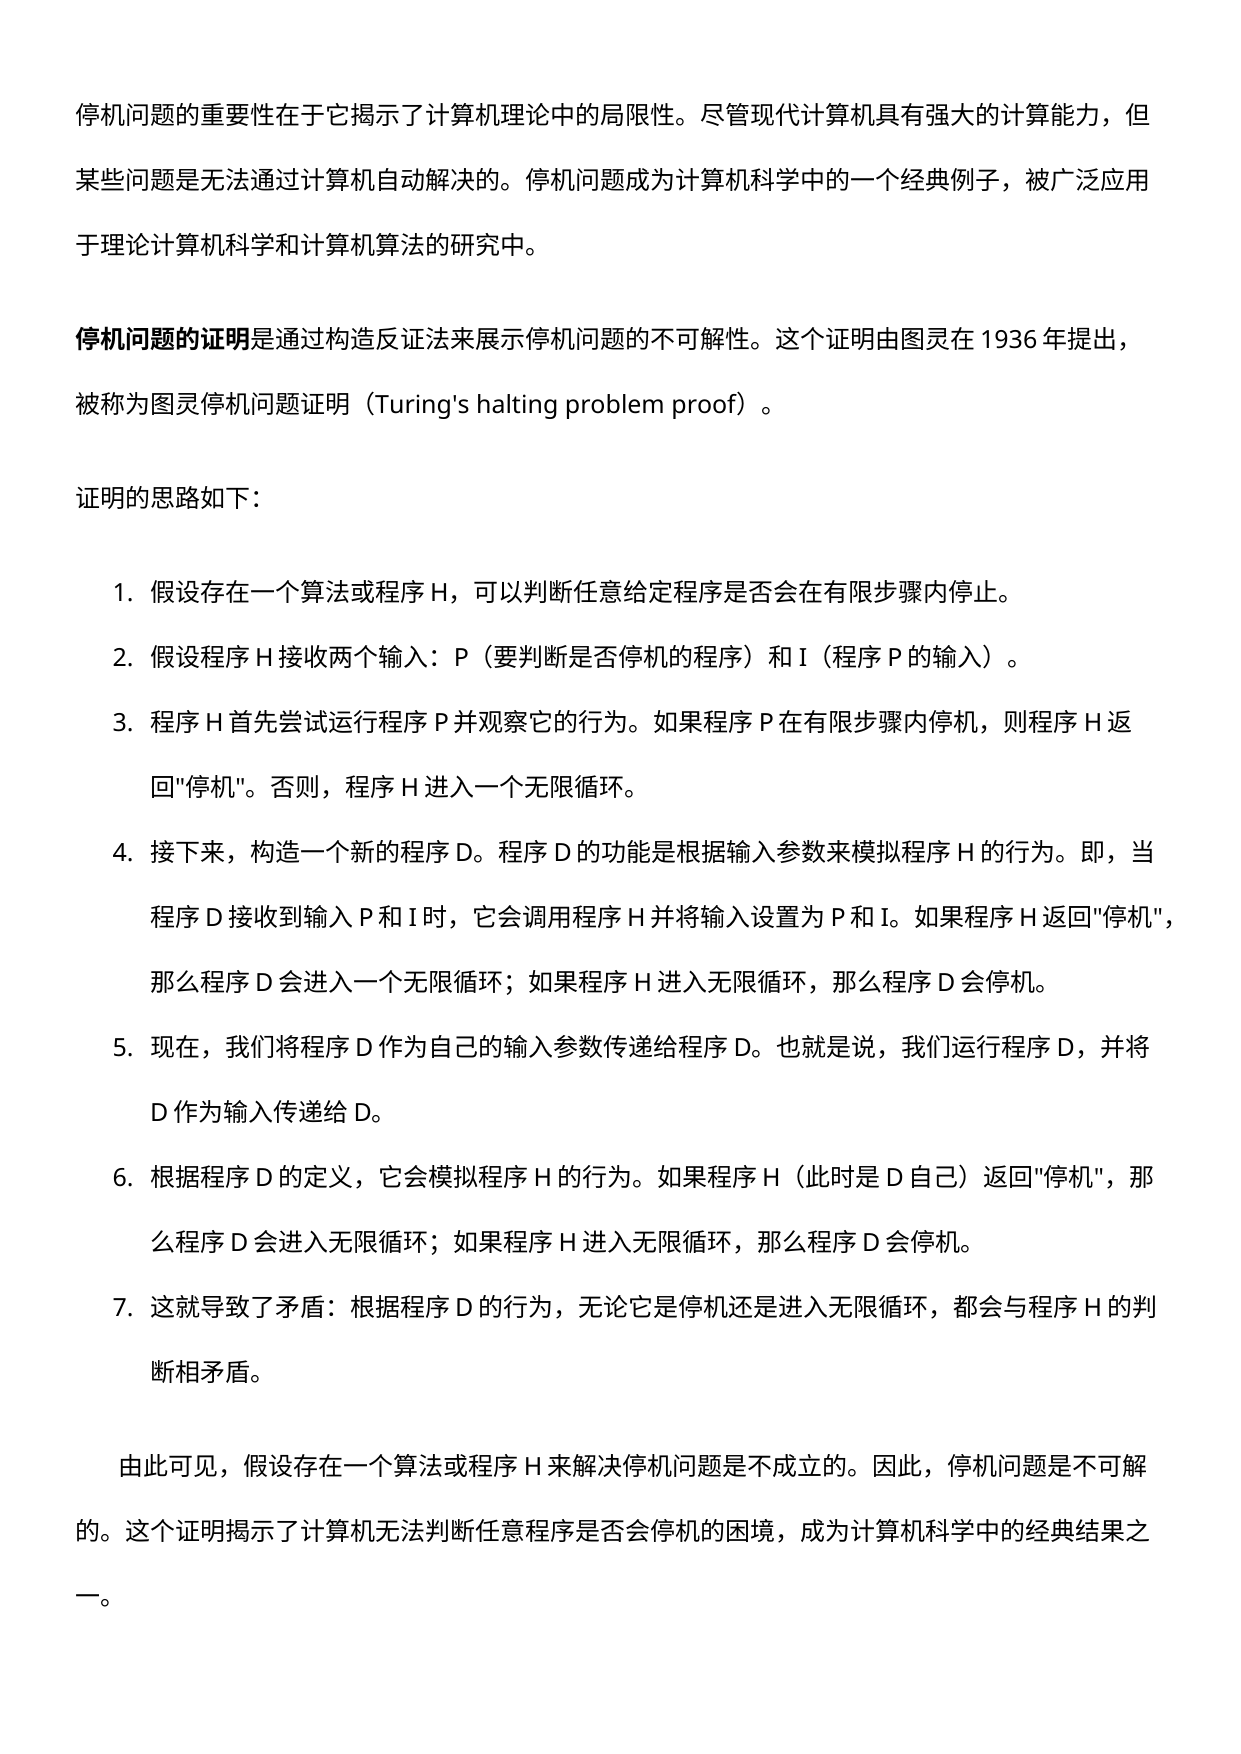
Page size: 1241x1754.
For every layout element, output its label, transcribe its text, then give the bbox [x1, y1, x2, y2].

list 程序H首先尝试运行程序P并观察它的行为。如果程序P在有限步骤内停机，则程序H返回"停机"。否则，程序H进入一个无限循环。 [112, 688, 1165, 818]
list 这就导致了矛盾：根据程序D的行为，无论它是停机还是进入无限循环，都会与程序H的判断相矛盾。 [112, 1273, 1165, 1403]
list 接下来，构造一个新的程序D。程序D的功能是根据输入参数来模拟程序H的行为。即，当程序D接收到输入P和I时，它会调用程序H并将输入设置为P和I。如果程序H返回"停机"，那么程序D会进入一个无限循环；如果程序H进入无限循环，那么程序D会停机。 [112, 818, 1165, 1013]
text 由此可见，假设存在一个算法或程序H来解决停机问题是不成立的。因此，停机问题是不可解的。这个证明揭示了计算机无法判断任意程序是否会停机的困境，成为计算机科学中的经典结果之一。 [75, 1432, 1165, 1627]
text 证明的思路如下： [75, 464, 1165, 529]
list 假设程序H接收两个输入：P（要判断是否停机的程序）和I（程序P的输入）。 [112, 623, 1165, 688]
text 停机问题的证明是通过构造反证法来展示停机问题的不可解性。这个证明由图灵在1936年提出，被称为图灵停机问题证明（Turing's halting problem proof）。 [75, 305, 1165, 435]
list 现在，我们将程序D作为自己的输入参数传递给程序D。也就是说，我们运行程序D，并将D作为输入传递给D。 [112, 1013, 1165, 1143]
list 根据程序D的定义，它会模拟程序H的行为。如果程序H（此时是D自己）返回"停机"，那么程序D会进入无限循环；如果程序H进入无限循环，那么程序D会停机。 [112, 1143, 1165, 1273]
text 停机问题的重要性在于它揭示了计算机理论中的局限性。尽管现代计算机具有强大的计算能力，但某些问题是无法通过计算机自动解决的。停机问题成为计算机科学中的一个经典例子，被广泛应用于理论计算机科学和计算机算法的研究中。 [75, 81, 1165, 276]
list 假设存在一个算法或程序H，可以判断任意给定程序是否会在有限步骤内停止。 [112, 558, 1165, 623]
